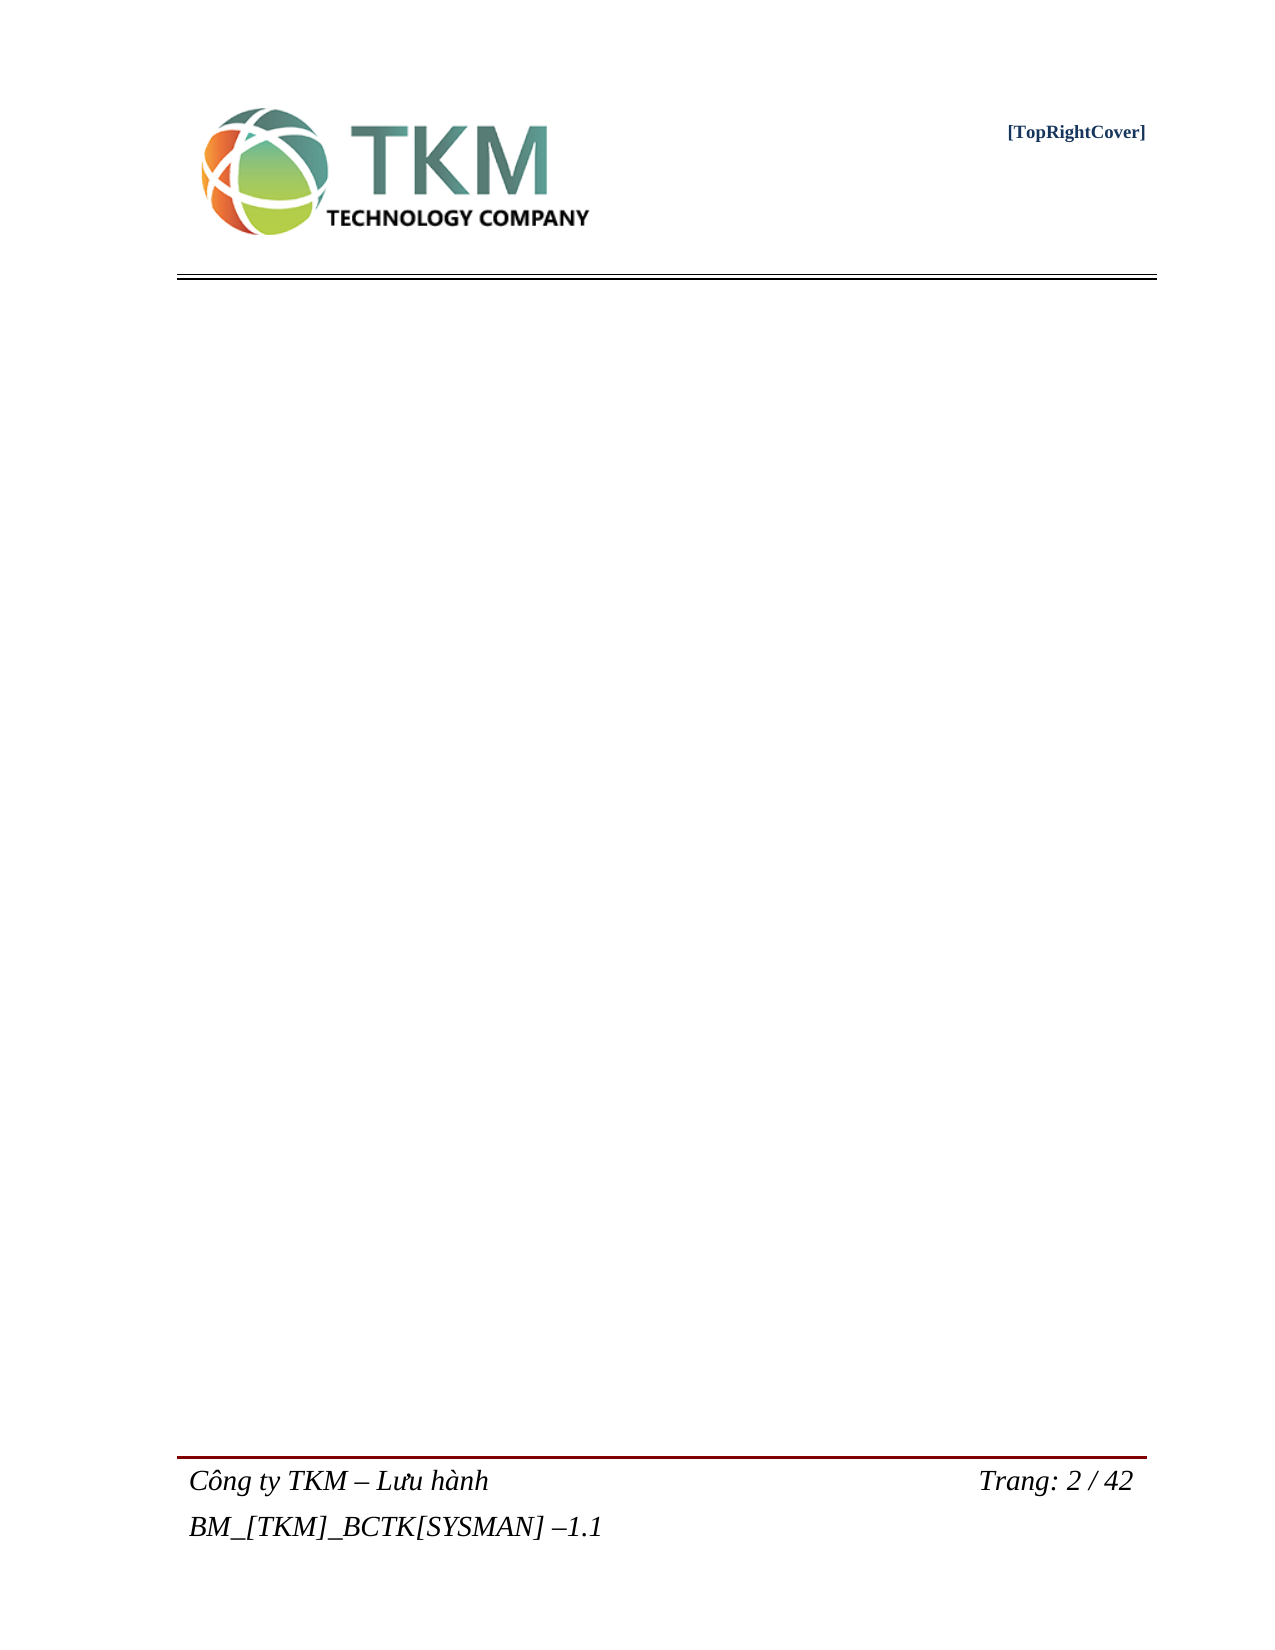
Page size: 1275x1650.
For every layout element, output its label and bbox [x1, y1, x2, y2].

picture [201, 108, 601, 235]
